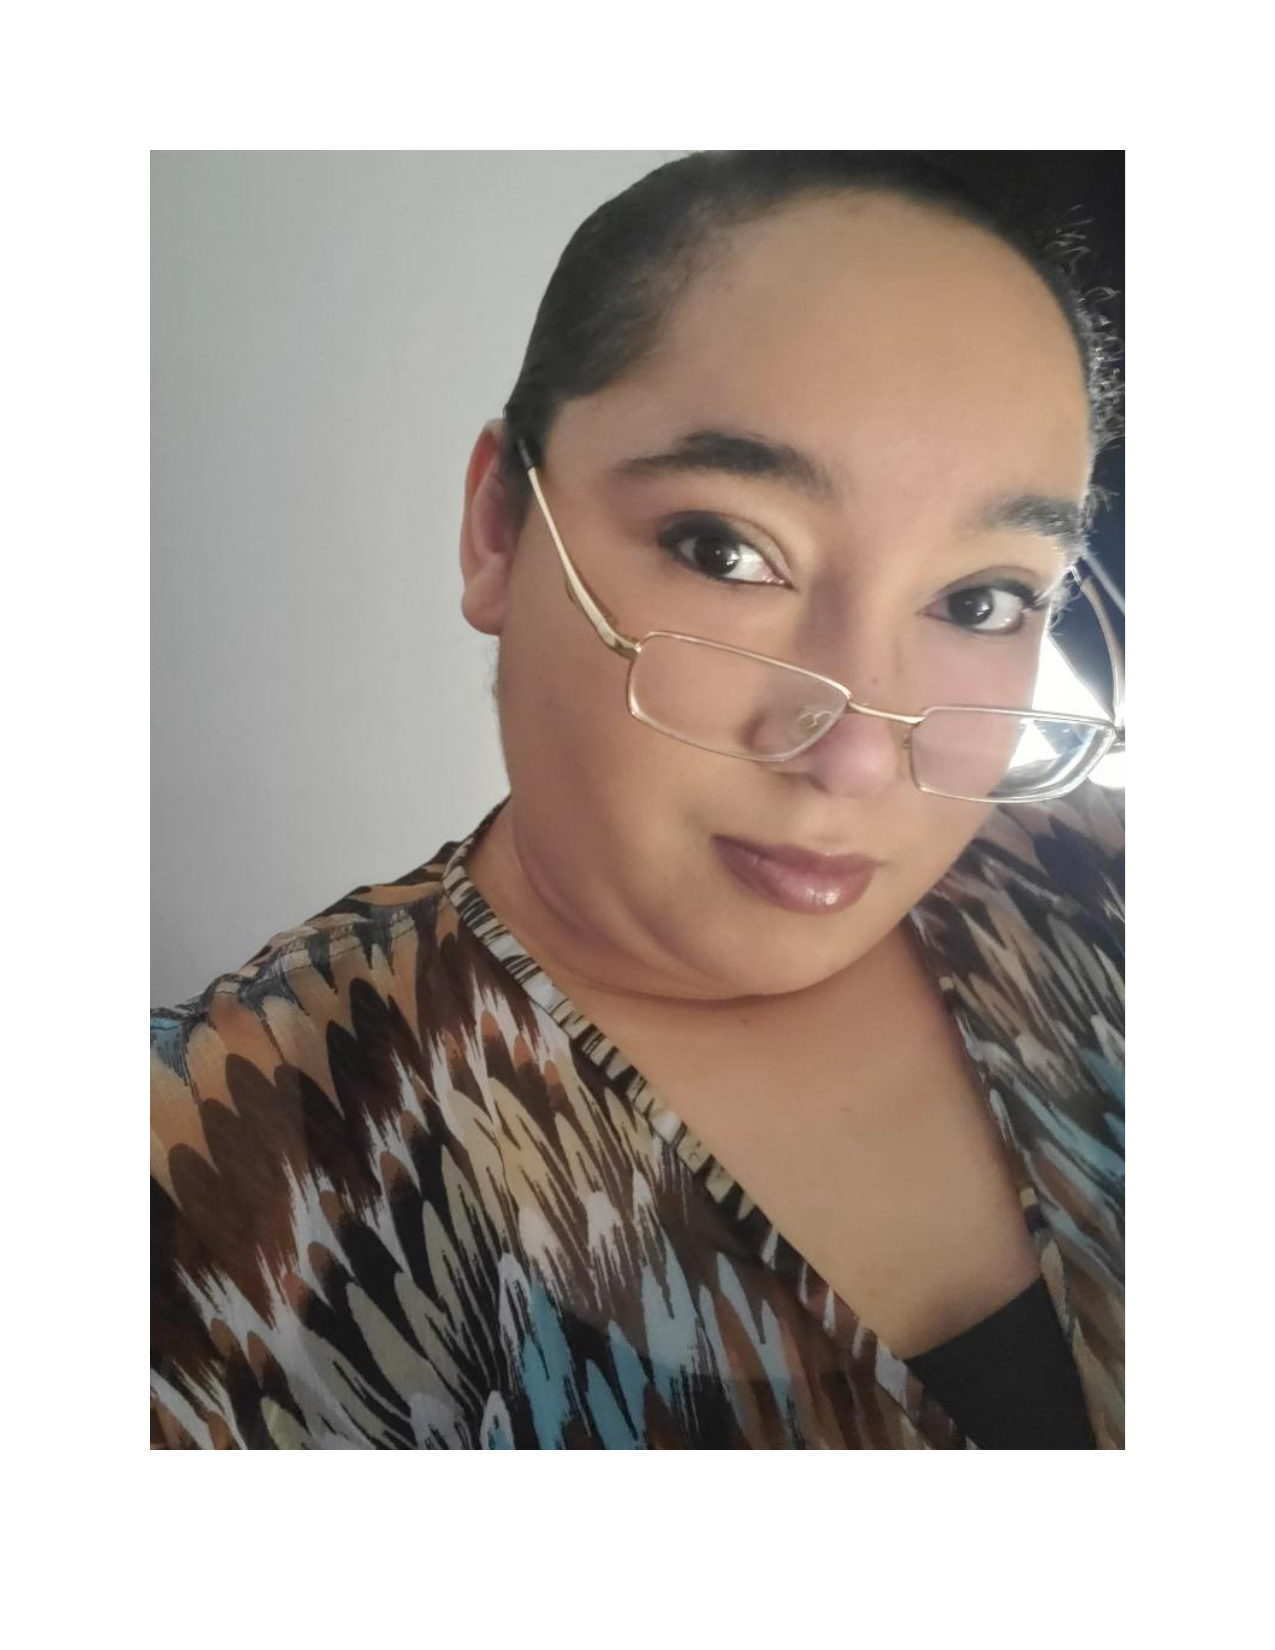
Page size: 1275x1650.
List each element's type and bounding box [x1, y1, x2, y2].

picture [150, 150, 1125, 1450]
